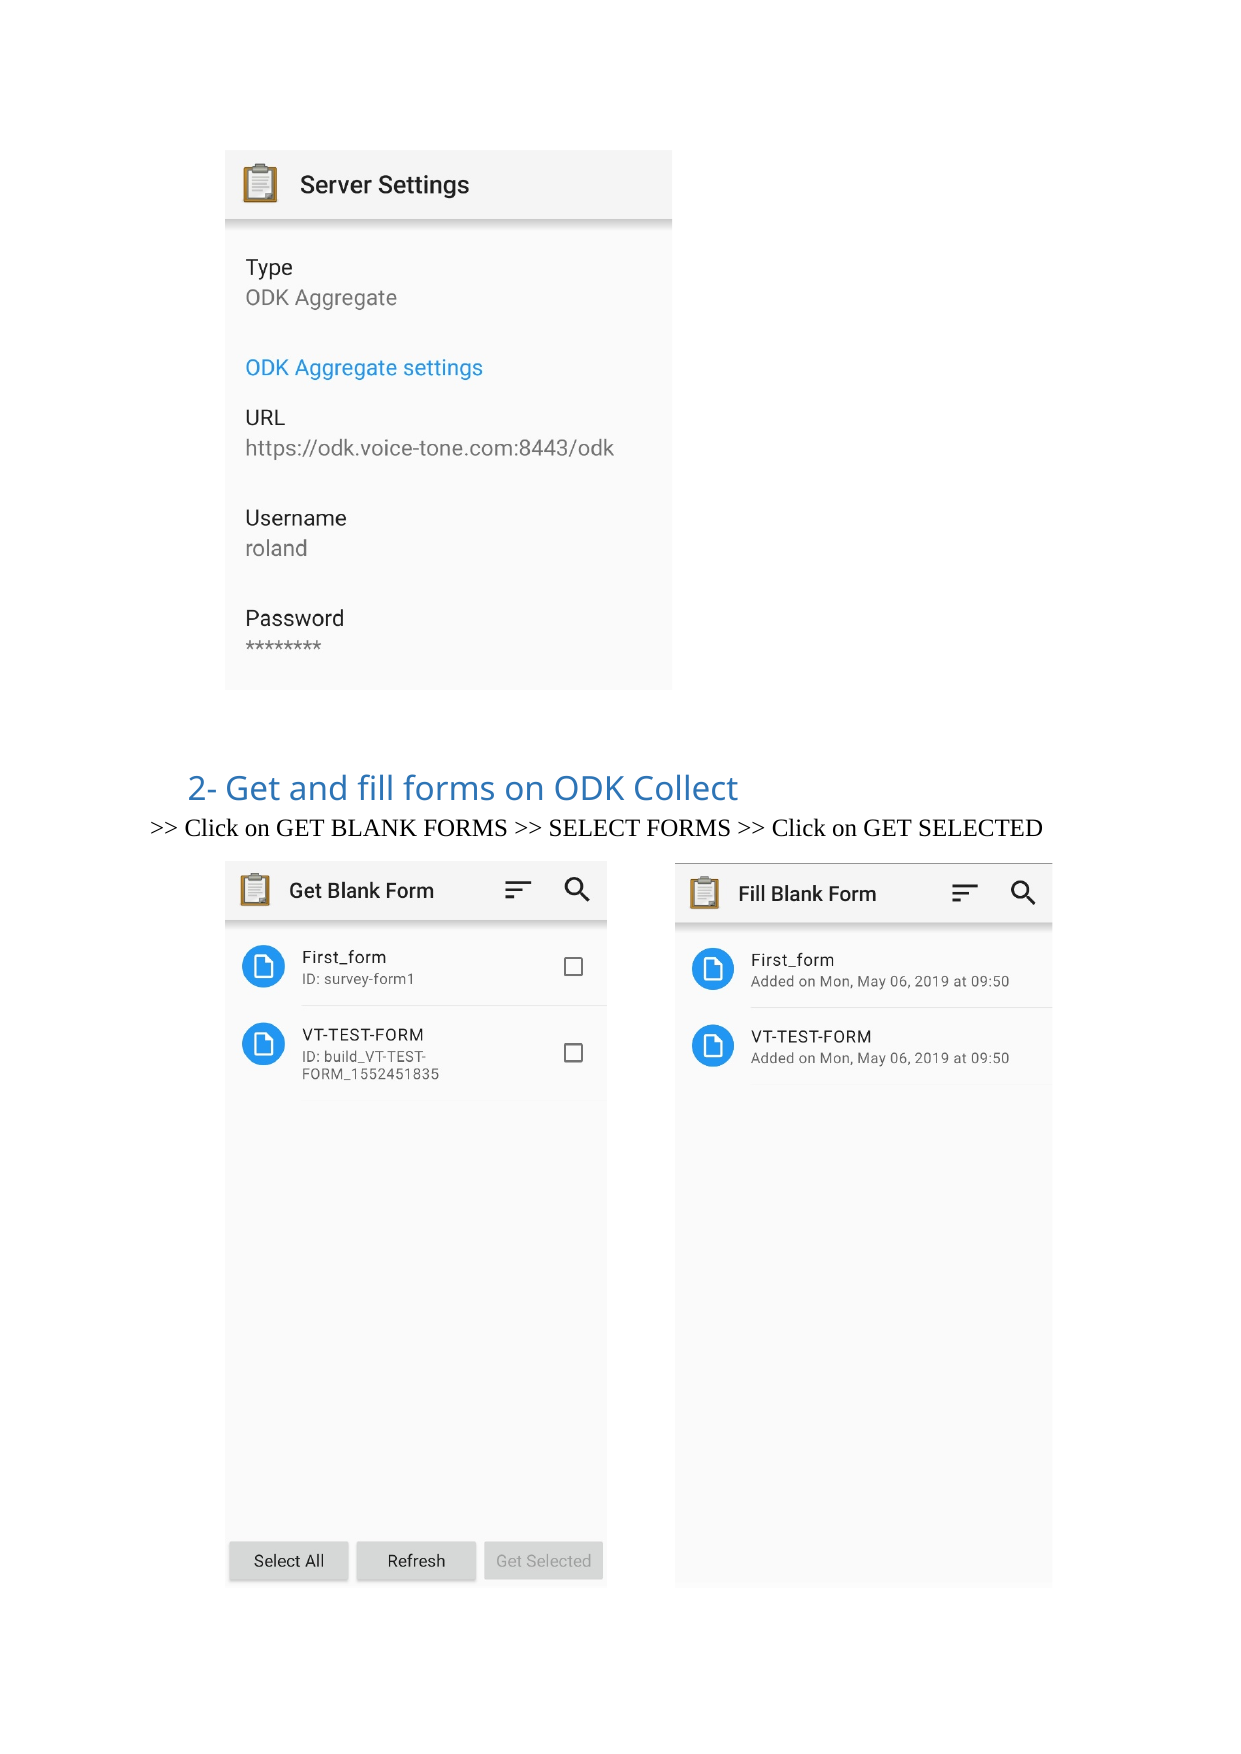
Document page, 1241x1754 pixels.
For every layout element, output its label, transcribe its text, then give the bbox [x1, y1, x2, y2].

text >> Click on GET BLANK FORMS >> SELECT FORMS >> Click on GET SELECTED [150, 813, 1090, 842]
picture [675, 863, 1053, 1588]
picture [225, 861, 607, 1588]
picture [225, 150, 673, 690]
subtitle Get and fill forms on ODK Collect [187, 764, 1090, 810]
